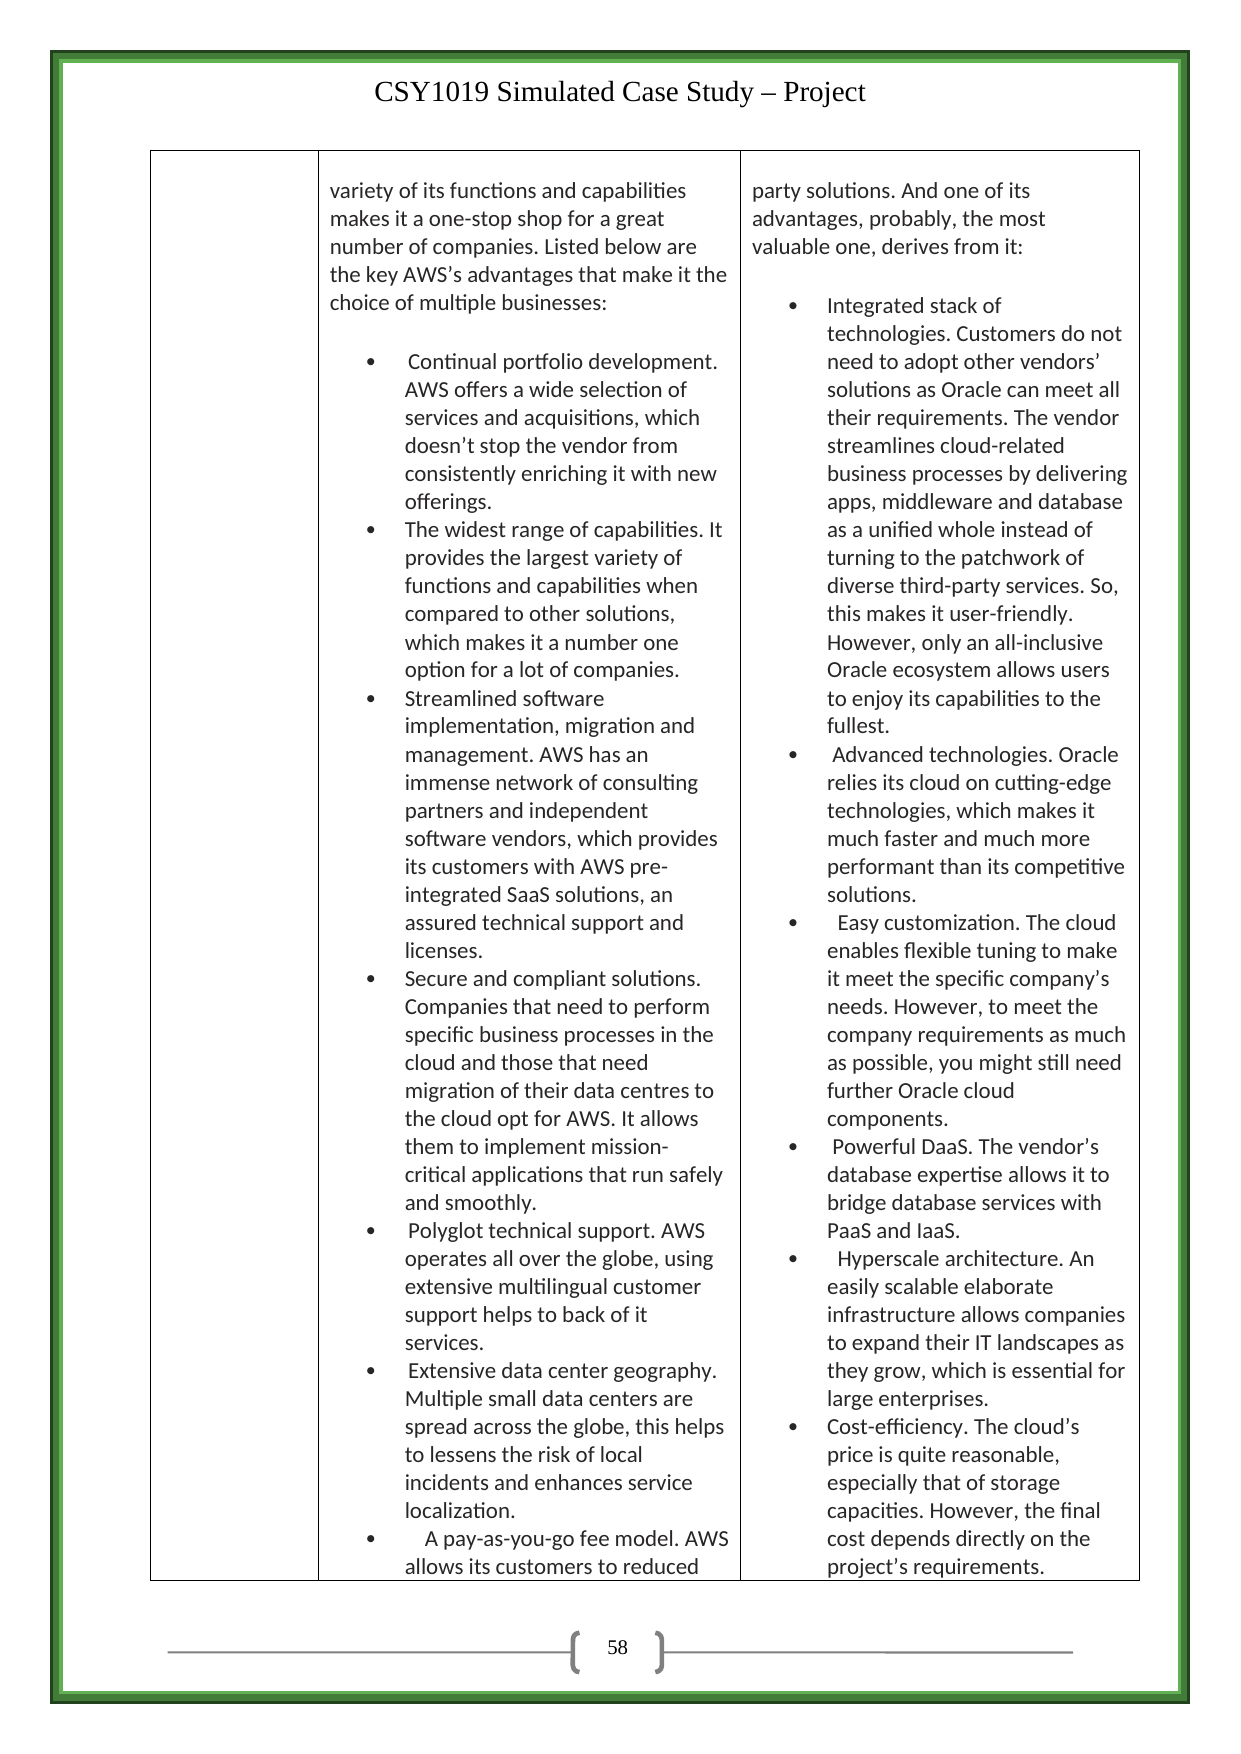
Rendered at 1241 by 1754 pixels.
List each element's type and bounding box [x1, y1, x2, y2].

table_cell [319, 151, 740, 1580]
table_cell [741, 151, 1139, 1580]
table_cell [151, 151, 318, 1580]
